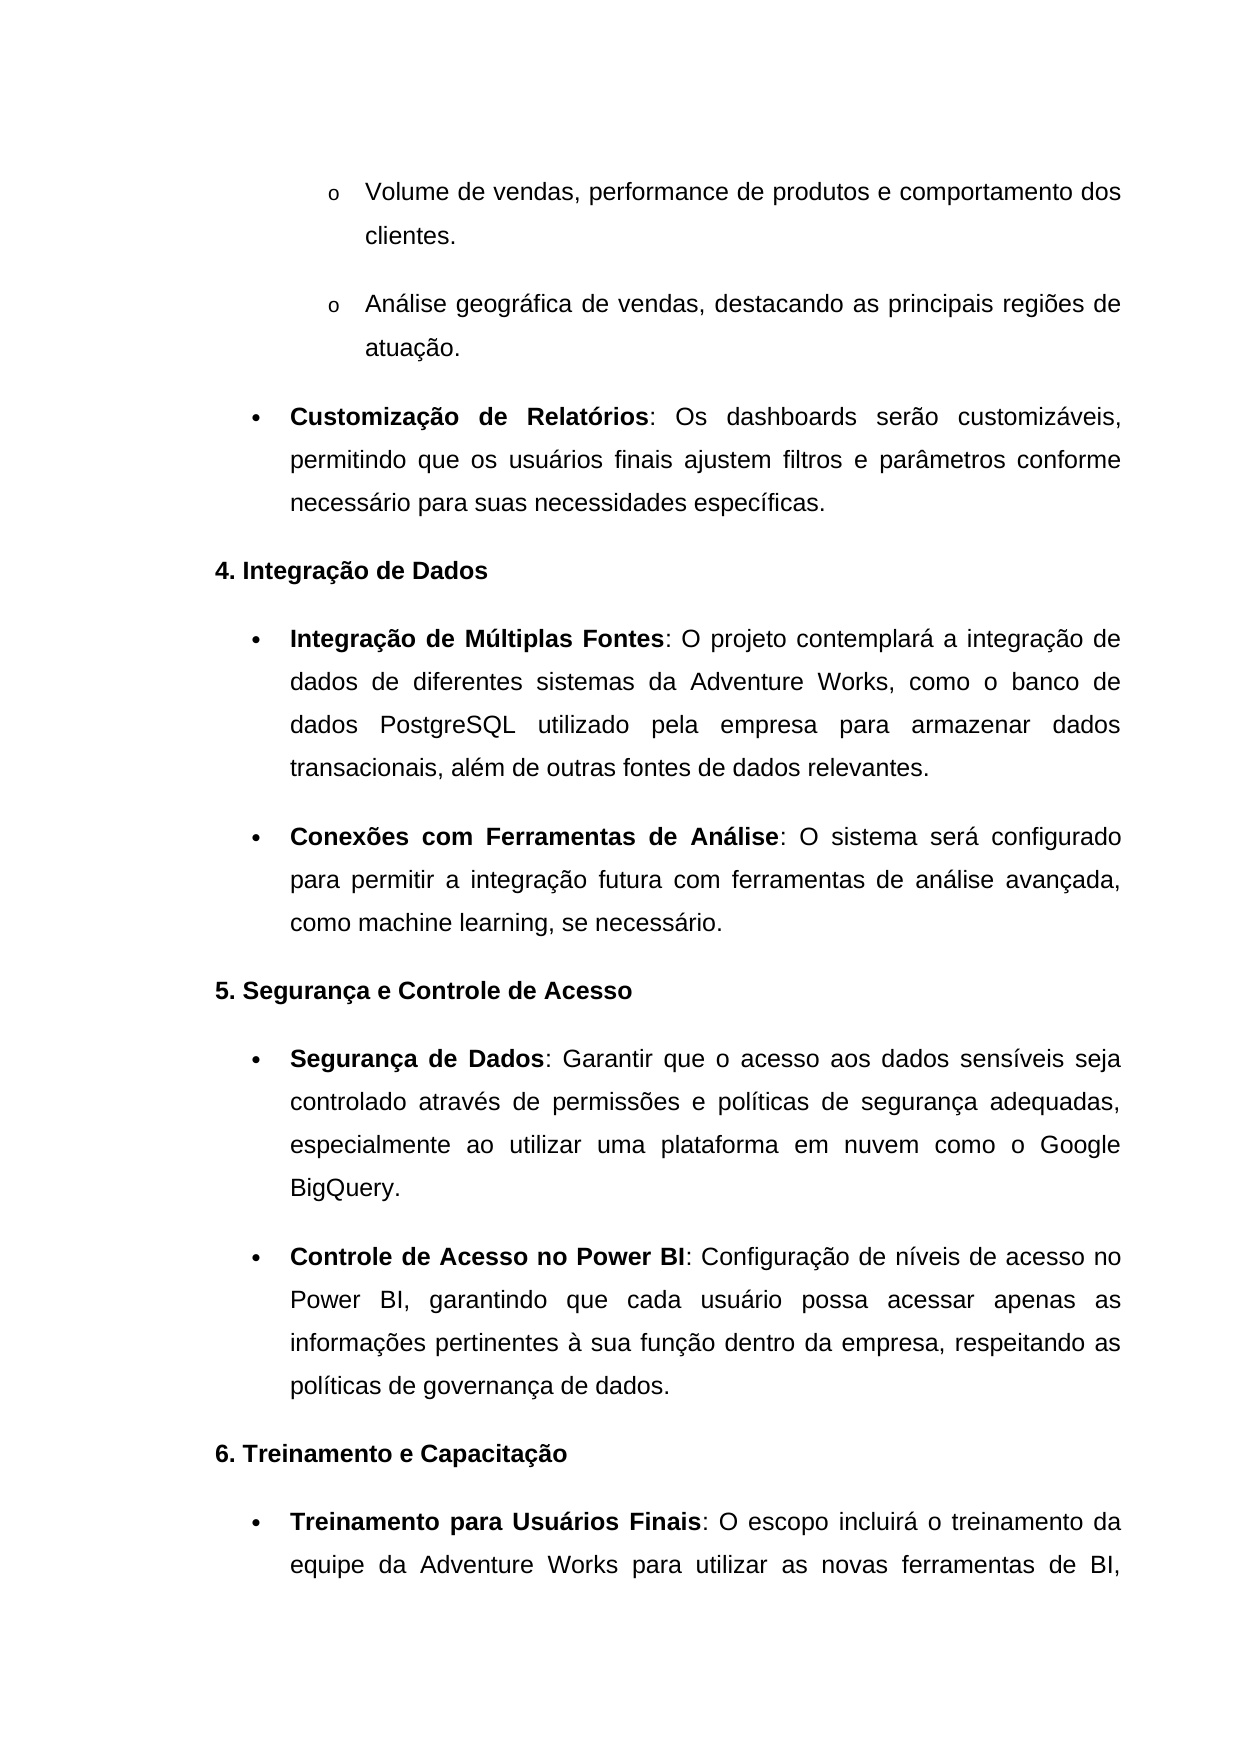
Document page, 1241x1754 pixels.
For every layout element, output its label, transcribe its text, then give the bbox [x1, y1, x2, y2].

list Controle de Acesso no Power BI: Configuração de níveis de acesso no Power BI, garantindo que cada usuário possa acessar apenas as informações pertinentes à sua função dentro da empresa, respeitando as políticas de governança de dados. [252, 1242, 1122, 1400]
list Customização de Relatórios: Os dashboards serão customizáveis, permitindo que os usuários finais ajustem filtros e parâmetros conforme necessário para suas necessidades específicas. [252, 402, 1122, 517]
text 6. Treinamento e Capacitação [215, 1439, 1122, 1468]
text 5. Segurança e Controle de Acesso [215, 976, 1122, 1005]
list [252, 1507, 1122, 1579]
list Segurança de Dados: Garantir que o acesso aos dados sensíveis seja controlado através de permissões e políticas de segurança adequadas, especialmente ao utilizar uma plataforma em nuvem como o Google BigQuery. [252, 1044, 1122, 1202]
text 4. Integração de Dados [215, 556, 1122, 585]
list Volume de vendas, performance de produtos e comportamento dos clientes. [327, 177, 1122, 250]
list Análise geográfica de vendas, destacando as principais regiões de atuação. [327, 289, 1122, 362]
list Integração de Múltiplas Fontes: O projeto contemplará a integração de dados de diferentes sistemas da Adventure Works, como o banco de dados PostgreSQL utilizado pela empresa para armazenar dados transacionais, além de outras fontes de dados relevantes. [252, 624, 1122, 782]
list Conexões com Ferramentas de Análise: O sistema será configurado para permitir a integração futura com ferramentas de análise avançada, como machine learning, se necessário. [252, 822, 1122, 937]
